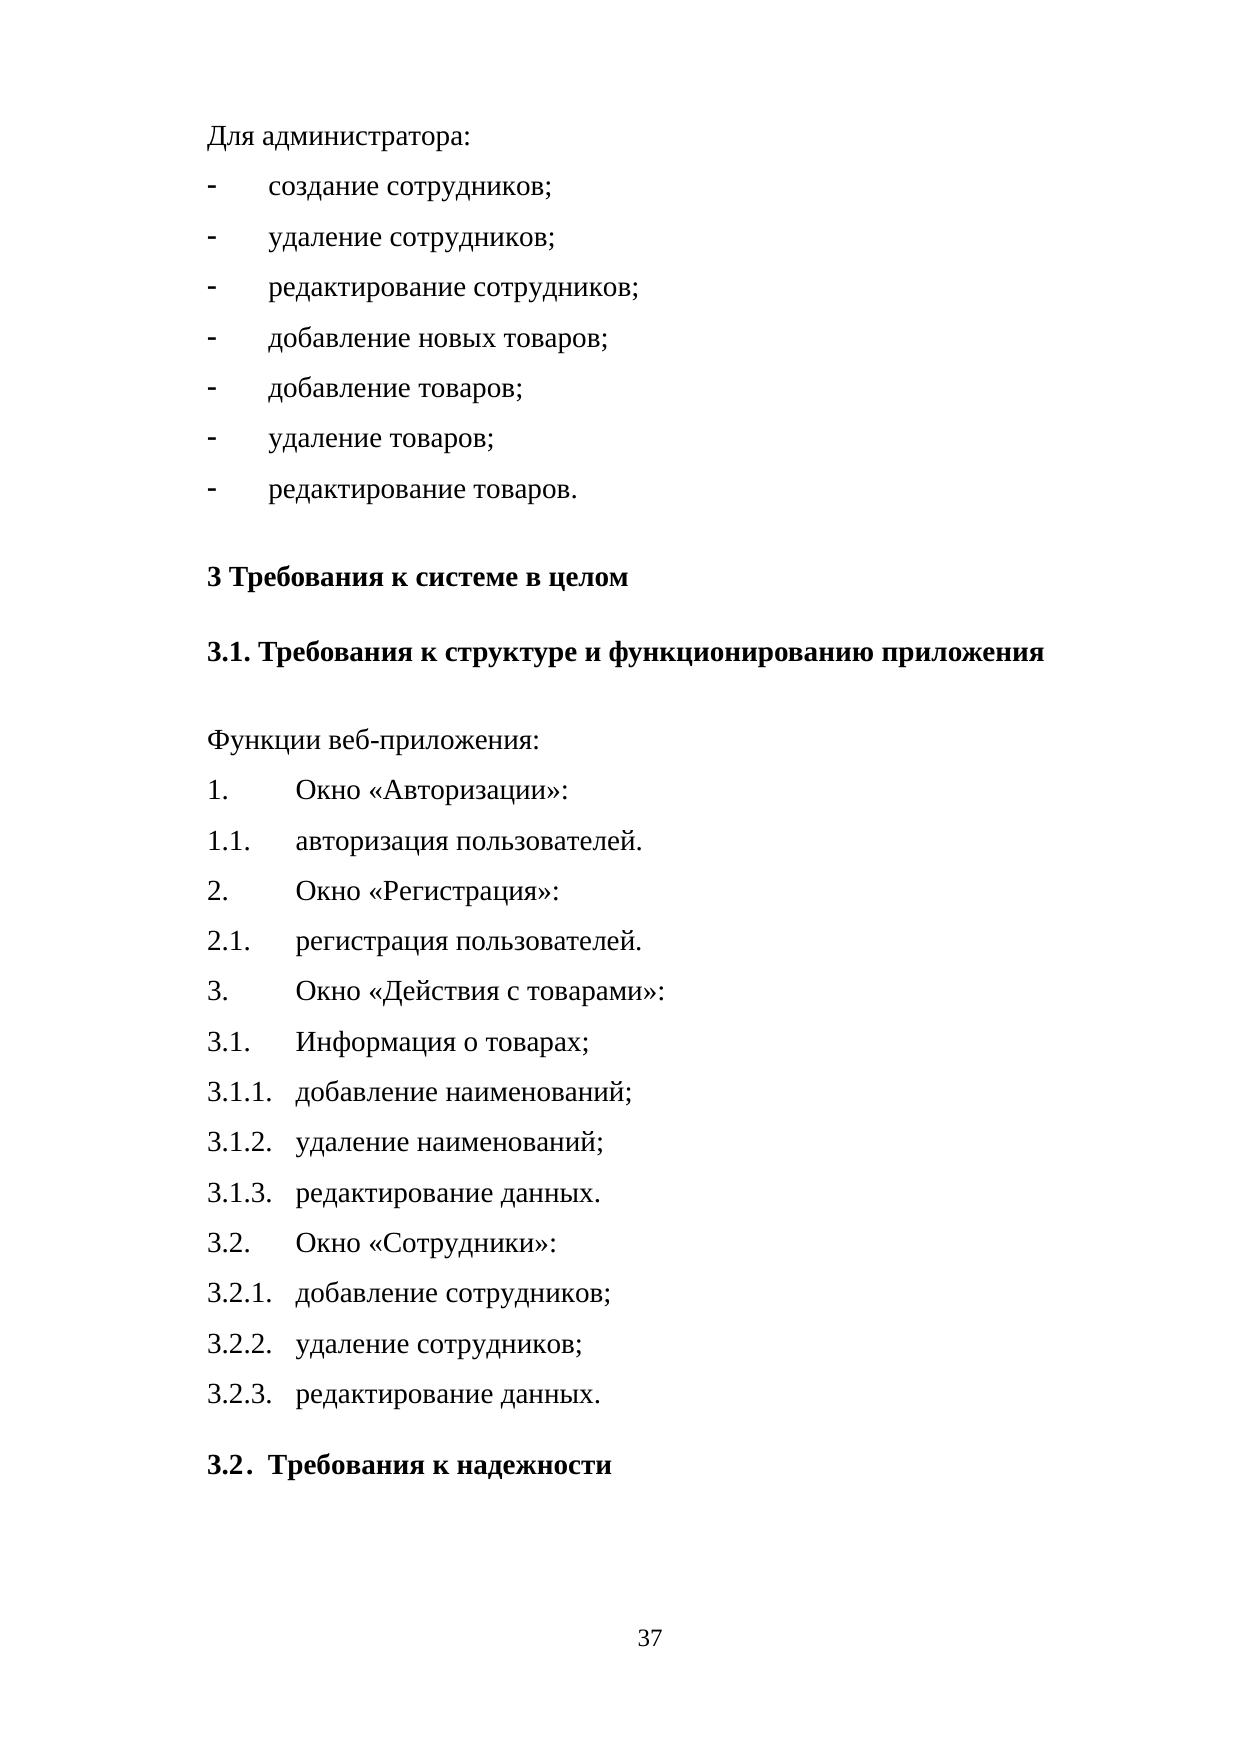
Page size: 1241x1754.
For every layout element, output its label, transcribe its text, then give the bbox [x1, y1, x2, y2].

list добавление сотрудников; [88, 1275, 1181, 1309]
list Окно «Сотрудники»: [88, 1225, 1181, 1259]
text Функции веб-приложения: [88, 722, 1181, 756]
list добавление товаров; [118, 370, 1181, 404]
list удаление сотрудников; [88, 1326, 1181, 1359]
list Информация о товарах; [88, 1024, 1181, 1057]
list авторизация пользователей. [88, 823, 1181, 856]
text Для администратора: [118, 118, 1181, 152]
list удаление наименований; [88, 1124, 1181, 1158]
list редактирование данных. [88, 1376, 1181, 1409]
list удаление товаров; [118, 421, 1181, 454]
list создание сотрудников; [118, 168, 1181, 202]
list редактирование сотрудников; [118, 269, 1181, 303]
list редактирование товаров. [118, 471, 1181, 504]
text 3.1. Требования к структуре и функционированию приложения [118, 634, 1181, 668]
list добавление новых товаров; [118, 320, 1181, 353]
list регистрация пользователей. [88, 923, 1181, 957]
list Окно «Действия с товарами»: [88, 973, 1181, 1007]
list удаление сотрудников; [118, 219, 1181, 252]
list Окно «Регистрация»: [88, 873, 1181, 906]
list добавление наименований; [88, 1074, 1181, 1108]
text 3 Требования к системе в целом [118, 559, 1181, 592]
list Окно «Авторизации»: [88, 772, 1181, 806]
list редактирование данных. [88, 1175, 1181, 1208]
list . Требования к надежности [207, 1447, 1181, 1481]
